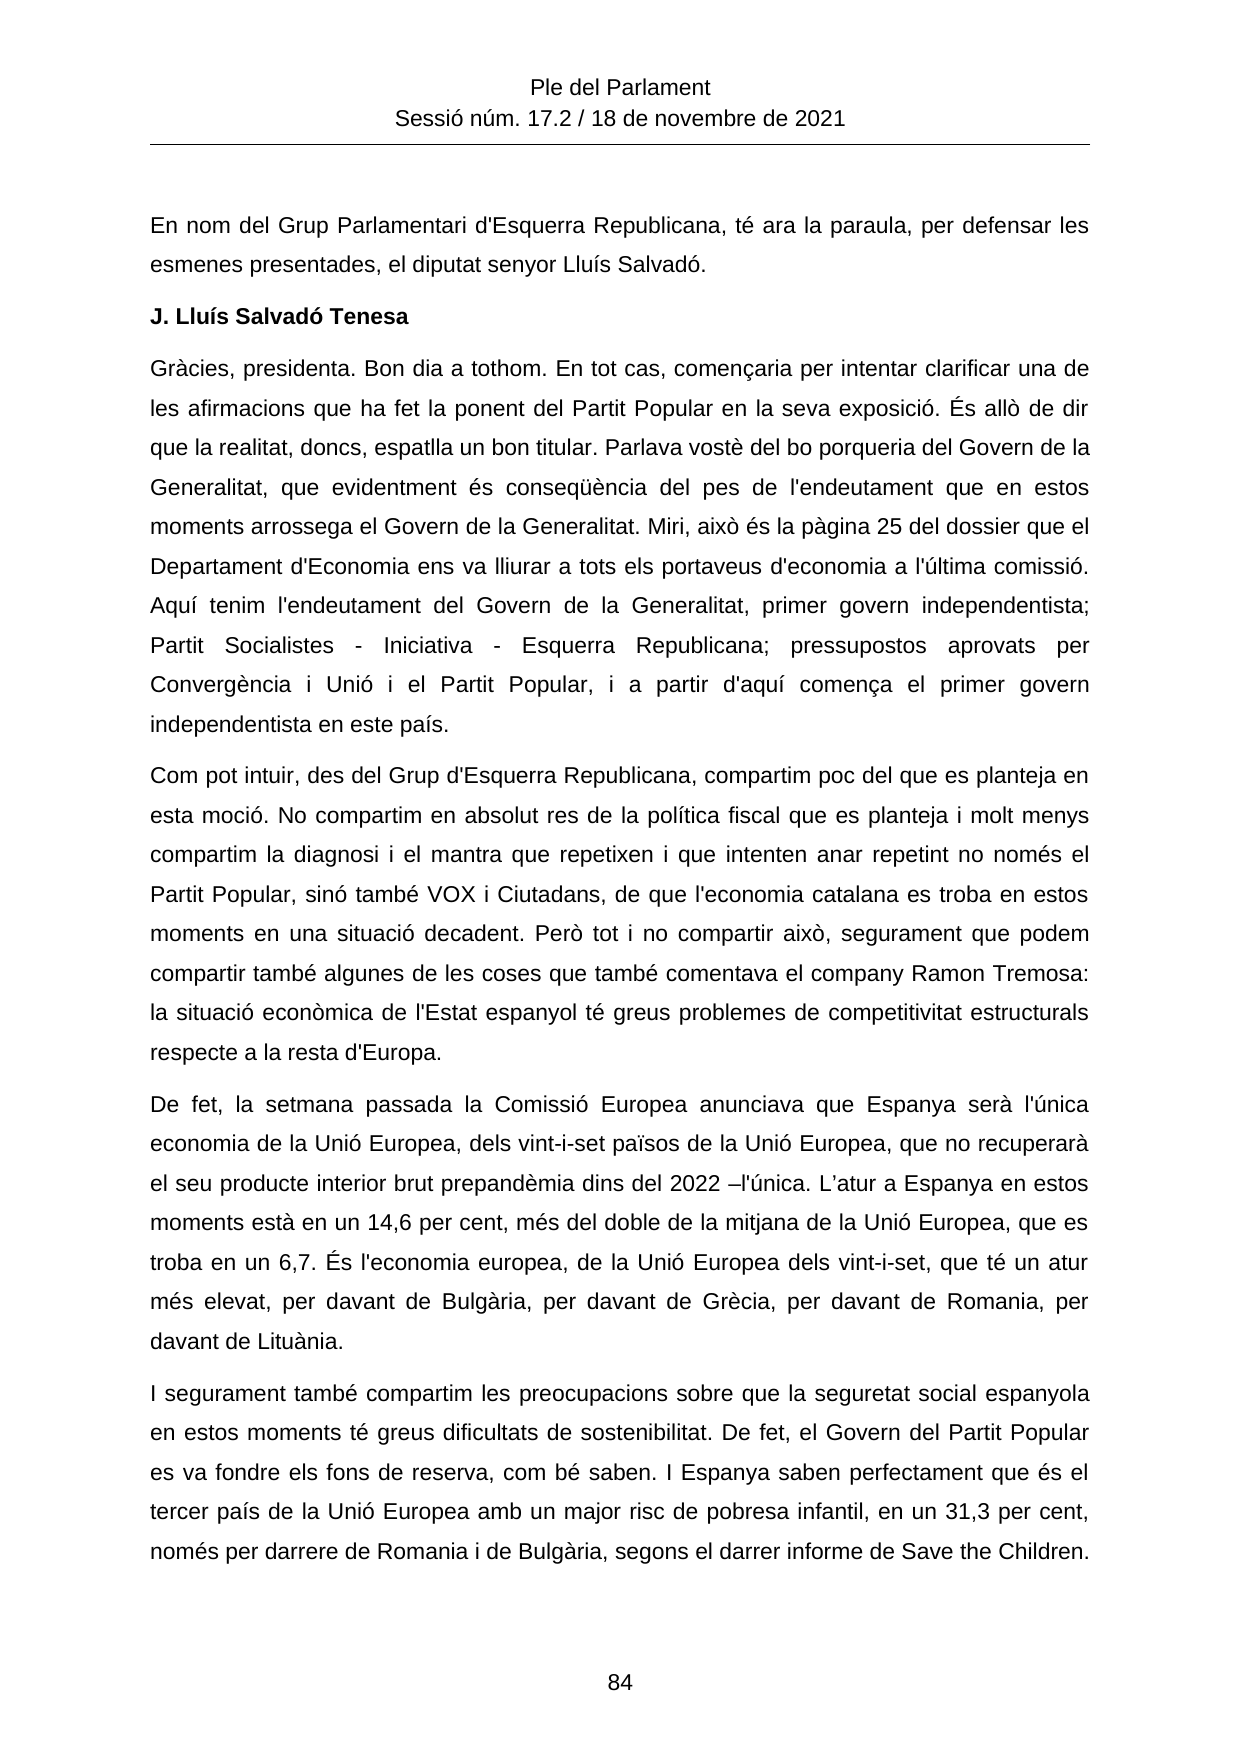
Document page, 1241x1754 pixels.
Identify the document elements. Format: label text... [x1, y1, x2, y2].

text I segurament també compartim les preocupacions sobre que la seguretat social espanyola en estos moments té greus dificultats de sostenibilitat. De fet, el Govern del Partit Popular es va fondre els fons de reserva, com bé saben. I Espanya saben perfectament que és el tercer país de la Unió Europea amb un major risc de pobresa infantil, en un 31,3 per cent, només per darrere de Romania i de Bulgària, segons el darrer informe de Save the Children. [150, 1380, 1090, 1564]
text En nom del Grup Parlamentari d'Esquerra Republicana, té ara la paraula, per defensar les esmenes presentades, el diputat senyor Lluís Salvadó. [150, 212, 1090, 278]
text De fet, la setmana passada la Comissió Europea anunciava que Espanya serà l'única economia de la Unió Europea, dels vint-i-set països de la Unió Europea, que no recuperarà el seu producte interior brut prepandèmia dins del 2022 –l'única. L’atur a Espanya en estos moments està en un 14,6 per cent, més del doble de la mitjana de la Unió Europea, que es troba en un 6,7. És l'economia europea, de la Unió Europea dels vint-i-set, que té un atur més elevat, per davant de Bulgària, per davant de Grècia, per davant de Romania, per davant de Lituània. [150, 1091, 1090, 1354]
text Gràcies, presidenta. Bon dia a tothom. En tot cas, començaria per intentar clarificar una de les afirmacions que ha fet la ponent del Partit Popular en la seva exposició. És allò de dir que la realitat, doncs, espatlla un bon titular. Parlava vostè del bo porqueria del Govern de la Generalitat, que evidentment és conseqüència del pes de l'endeutament que en estos moments arrossega el Govern de la Generalitat. Miri, això és la pàgina 25 del dossier que el Departament d'Economia ens va lliurar a tots els portaveus d'economia a l'última comissió. Aquí tenim l'endeutament del Govern de la Generalitat, primer govern independentista; Partit Socialistes - Iniciativa - Esquerra Republicana; pressupostos aprovats per Convergència i Unió i el Partit Popular, i a partir d'aquí comença el primer govern independentista en este país. [150, 355, 1090, 737]
text Com pot intuir, des del Grup d'Esquerra Republicana, compartim poc del que es planteja en esta moció. No compartim en absolut res de la política fiscal que es planteja i molt menys compartim la diagnosi i el mantra que repetixen i que intenten anar repetint no només el Partit Popular, sinó també VOX i Ciutadans, de que l'economia catalana es troba en estos moments en una situació decadent. Però tot i no compartir això, segurament que podem compartir també algunes de les coses que també comentava el company Ramon Tremosa: la situació econòmica de l'Estat espanyol té greus problemes de competitivitat estructurals respecte a la resta d'Europa. [150, 762, 1090, 1065]
text J. Lluís Salvadó Tenesa [150, 303, 1090, 329]
